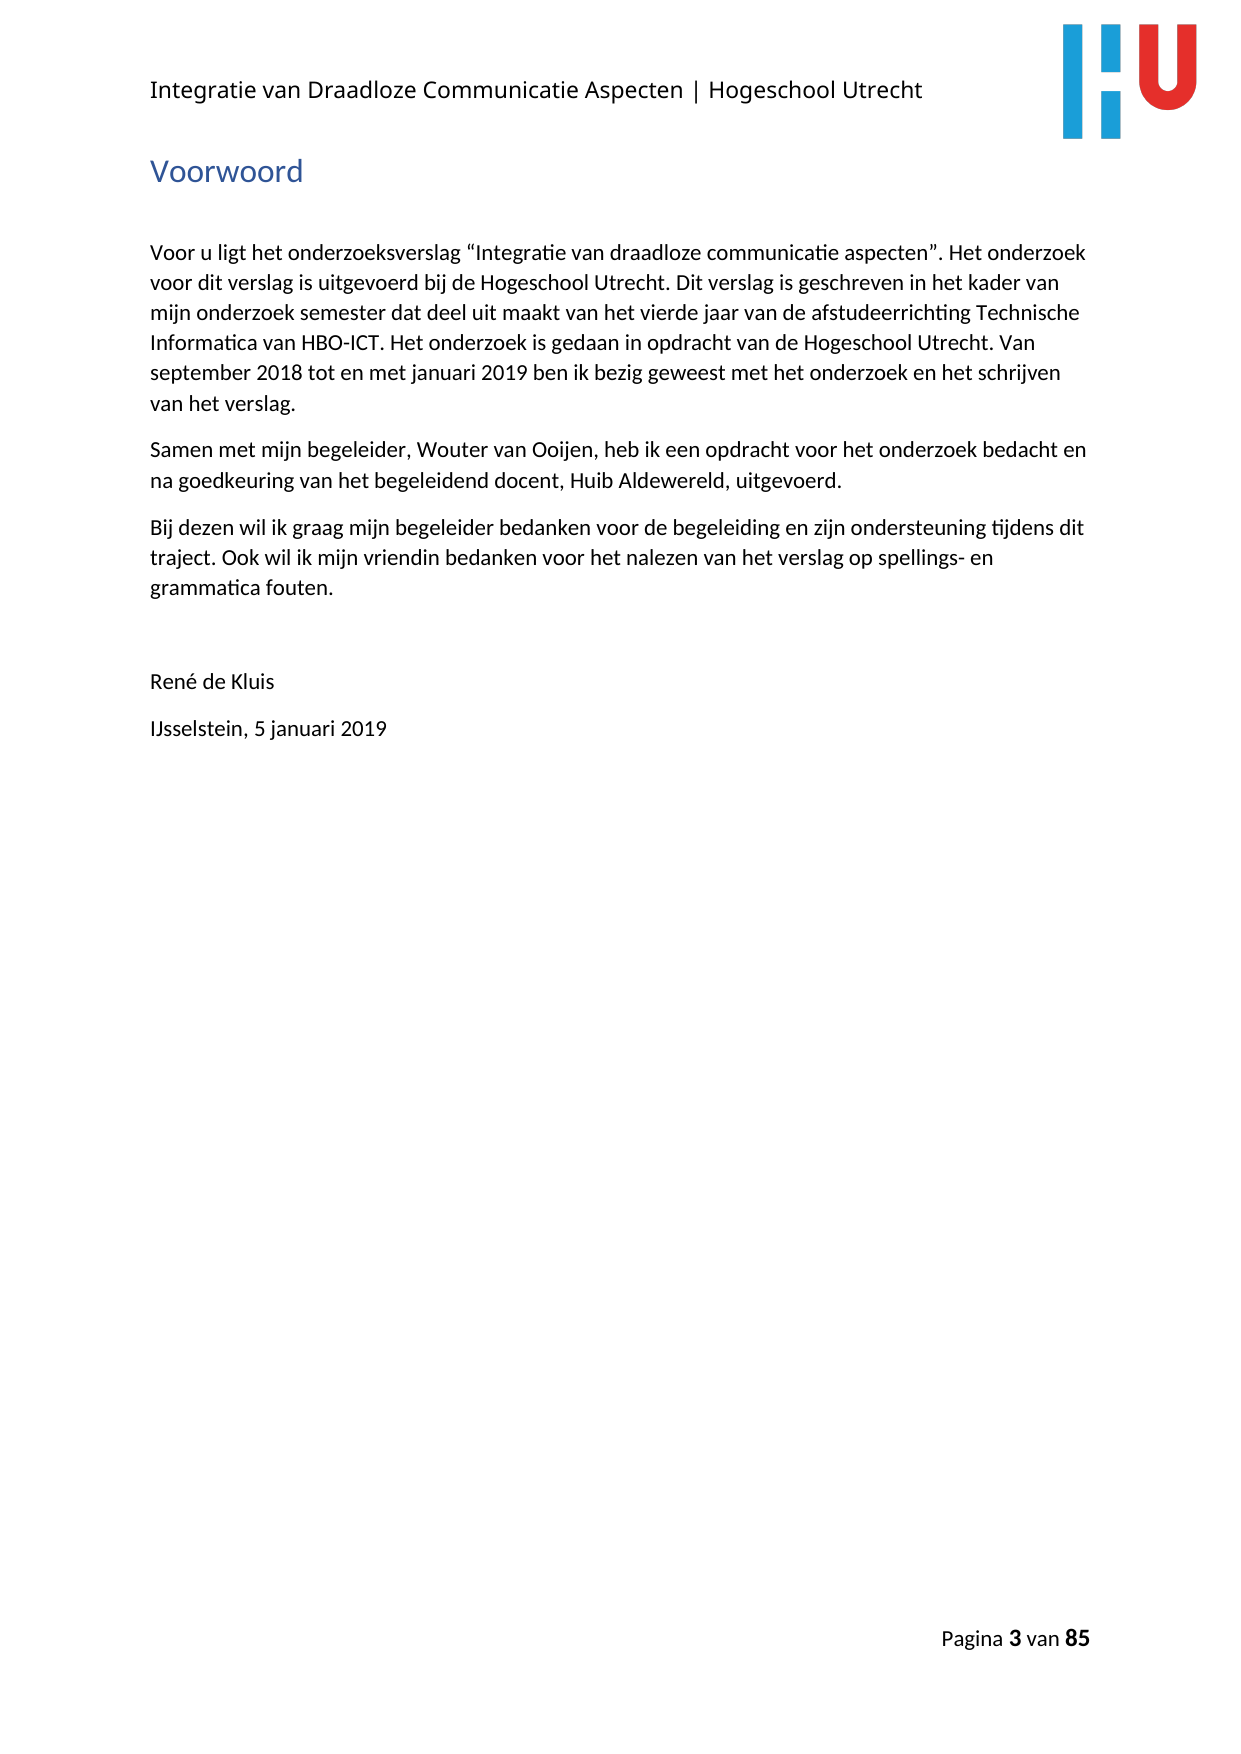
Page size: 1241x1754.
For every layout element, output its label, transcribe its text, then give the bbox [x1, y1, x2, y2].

text Voor u ligt het onderzoeksverslag “Integratie van draadloze communicatie aspecten”. Het onderzoek voor dit verslag is uitgevoerd bij de Hogeschool Utrecht. Dit verslag is geschreven in het kader van mijn onderzoek semester dat deel uit maakt van het vierde jaar van de afstudeerrichting Technische Informatica van HBO-ICT. Het onderzoek is gedaan in opdracht van de Hogeschool Utrecht. Van september 2018 tot en met januari 2019 ben ik bezig geweest met het onderzoek en het schrijven van het verslag. [150, 238, 1090, 417]
text IJsselstein, 5 januari 2019 [150, 714, 1090, 742]
text Samen met mijn begeleider, Wouter van Ooijen, heb ik een opdracht voor het onderzoek bedacht en na goedkeuring van het begeleidend docent, Huib Aldewereld, uitgevoerd. [150, 436, 1090, 494]
text Bij dezen wil ik graag mijn begeleider bedanken voor de begeleiding en zijn ondersteuning tijdens dit traject. Ook wil ik mijn vriendin bedanken voor het nalezen van het verslag op spellings- en grammatica fouten. [150, 513, 1090, 601]
picture [1062, 23, 1205, 140]
text Voorwoord [150, 150, 1090, 191]
text René de Kluis [150, 667, 1090, 695]
